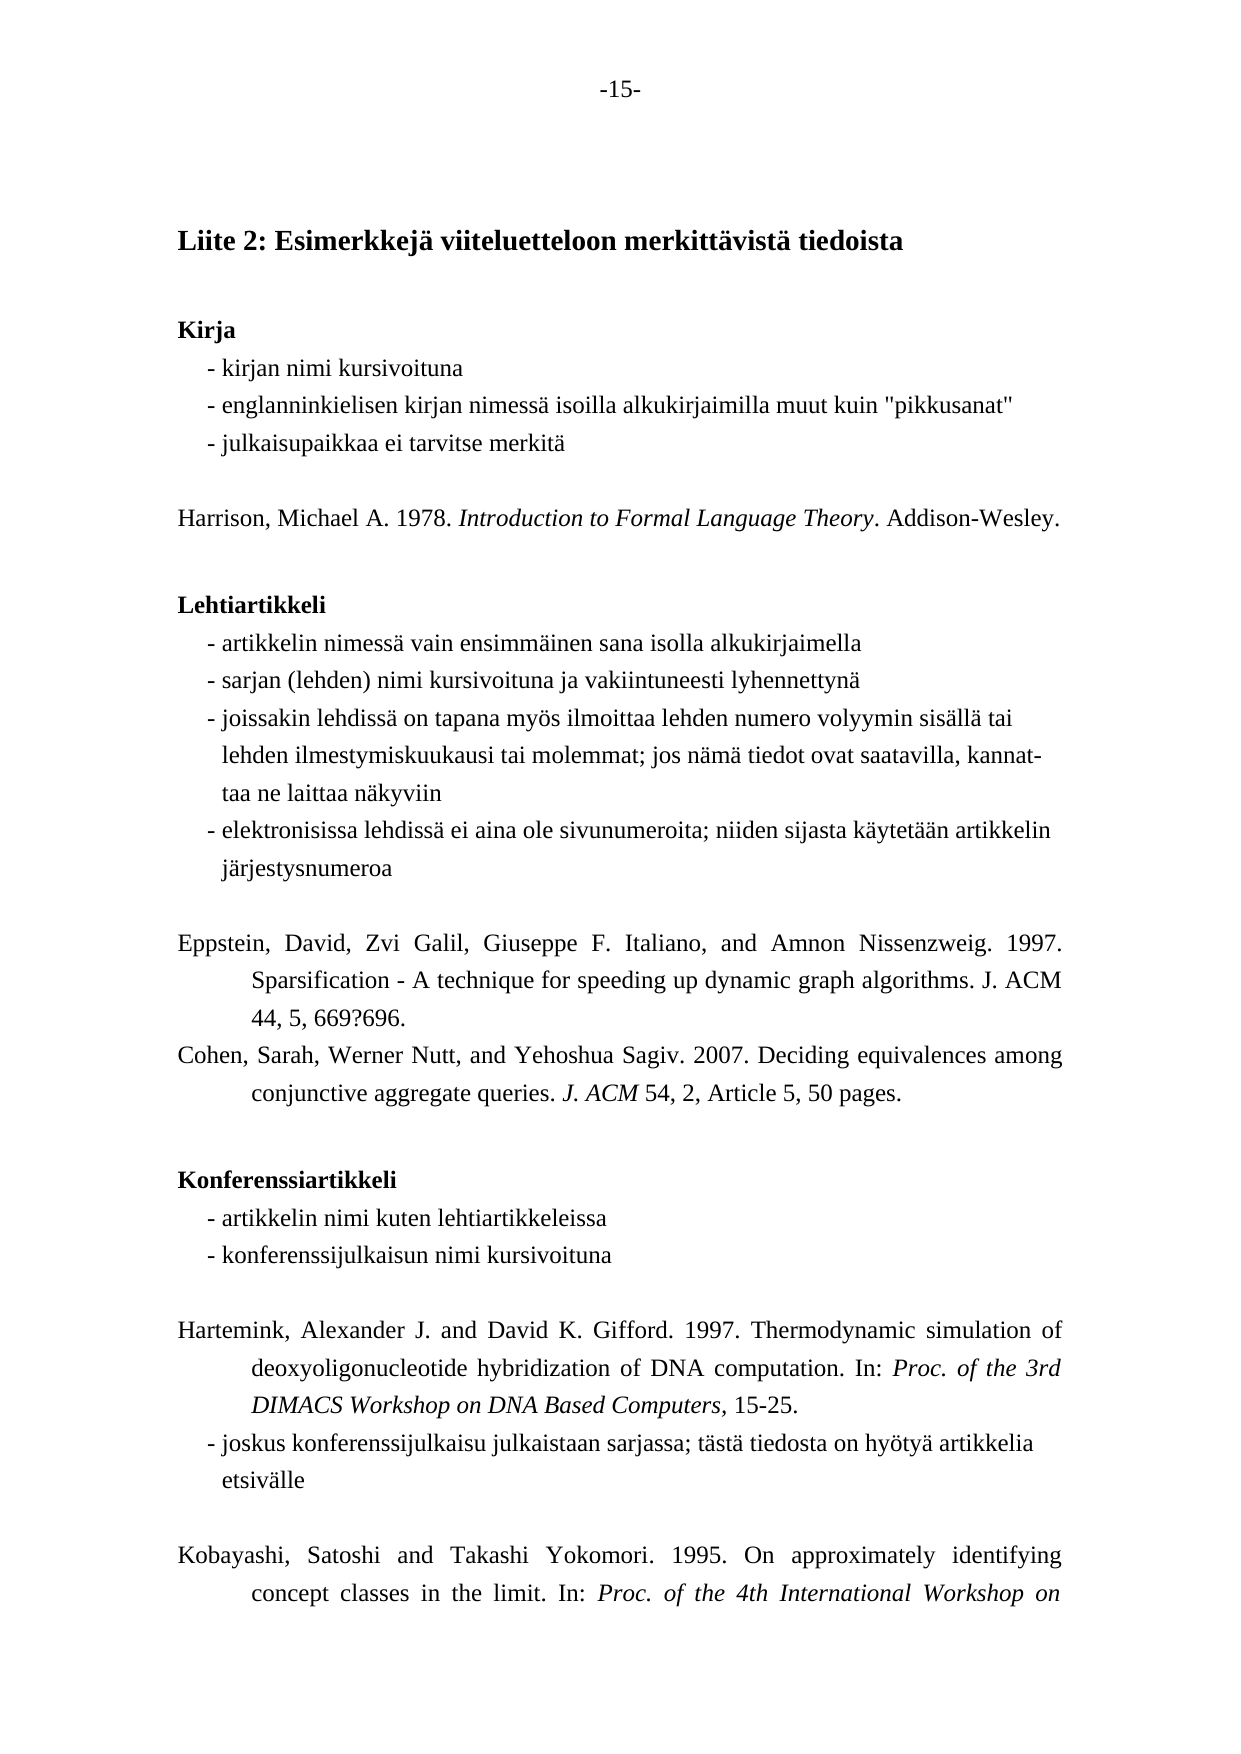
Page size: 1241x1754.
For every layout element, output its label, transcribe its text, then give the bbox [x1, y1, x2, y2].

list konferenssijulkaisun nimi kursivoituna [207, 1231, 1063, 1269]
list sarjan (lehden) nimi kursivoituna ja vakiintuneesti lyhennettynä [207, 656, 1063, 694]
text Harrison, Michael A. 1978. Introduction to Formal Language Theory. Addison-Wesley. [177, 494, 1063, 531]
list artikkelin nimessä vain ensimmäinen sana isolla alkukirjaimella [207, 619, 1063, 656]
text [177, 1531, 1063, 1606]
text Eppstein, David, Zvi Galil, Giuseppe F. Italiano, and Amnon Nissenzweig. 1997. Sparsification - A technique for speeding up dynamic graph algorithms. J. ACM 44, 5, 669?696. [177, 919, 1063, 1031]
text Kirja [177, 306, 1063, 344]
list julkaisupaikkaa ei tarvitse merkitä [207, 419, 1063, 456]
list kirjan nimi kursivoituna [207, 344, 1063, 381]
list joskus konferenssijulkaisu julkaistaan sarjassa; tästä tiedosta on hyötyä artikkelia etsivälle [207, 1419, 1063, 1494]
list joissakin lehdissä on tapana myös ilmoittaa lehden numero volyymin sisällä tai lehden ilmestymiskuukausi tai molemmat; jos nämä tiedot ovat saatavilla, kannat-taa ne laittaa näkyviin [207, 694, 1063, 806]
list elektronisissa lehdissä ei aina ole sivunumeroita; niiden sijasta käytetään artikkelin järjestysnumeroa [207, 806, 1063, 881]
list englanninkielisen kirjan nimessä isoilla alkukirjaimilla muut kuin "pikkusanat" [207, 381, 1063, 419]
list artikkelin nimi kuten lehtiartikkeleissa [207, 1194, 1063, 1231]
text Cohen, Sarah, Werner Nutt, and Yehoshua Sagiv. 2007. Deciding equivalences among conjunctive aggregate queries. J. ACM 54, 2, Article 5, 50 pages. [177, 1031, 1063, 1106]
text Lehtiartikkeli [177, 581, 1063, 619]
subtitle Liite 2: Esimerkkejä viiteluetteloon merkittävistä tiedoista [177, 219, 1063, 256]
text Konferenssiartikkeli [177, 1156, 1063, 1194]
text Hartemink, Alexander J. and David K. Gifford. 1997. Thermodynamic simulation of deoxyoligonucleotide hybridization of DNA computation. In: Proc. of the 3rd DIMACS Workshop on DNA Based Computers, 15-25. [177, 1306, 1063, 1419]
